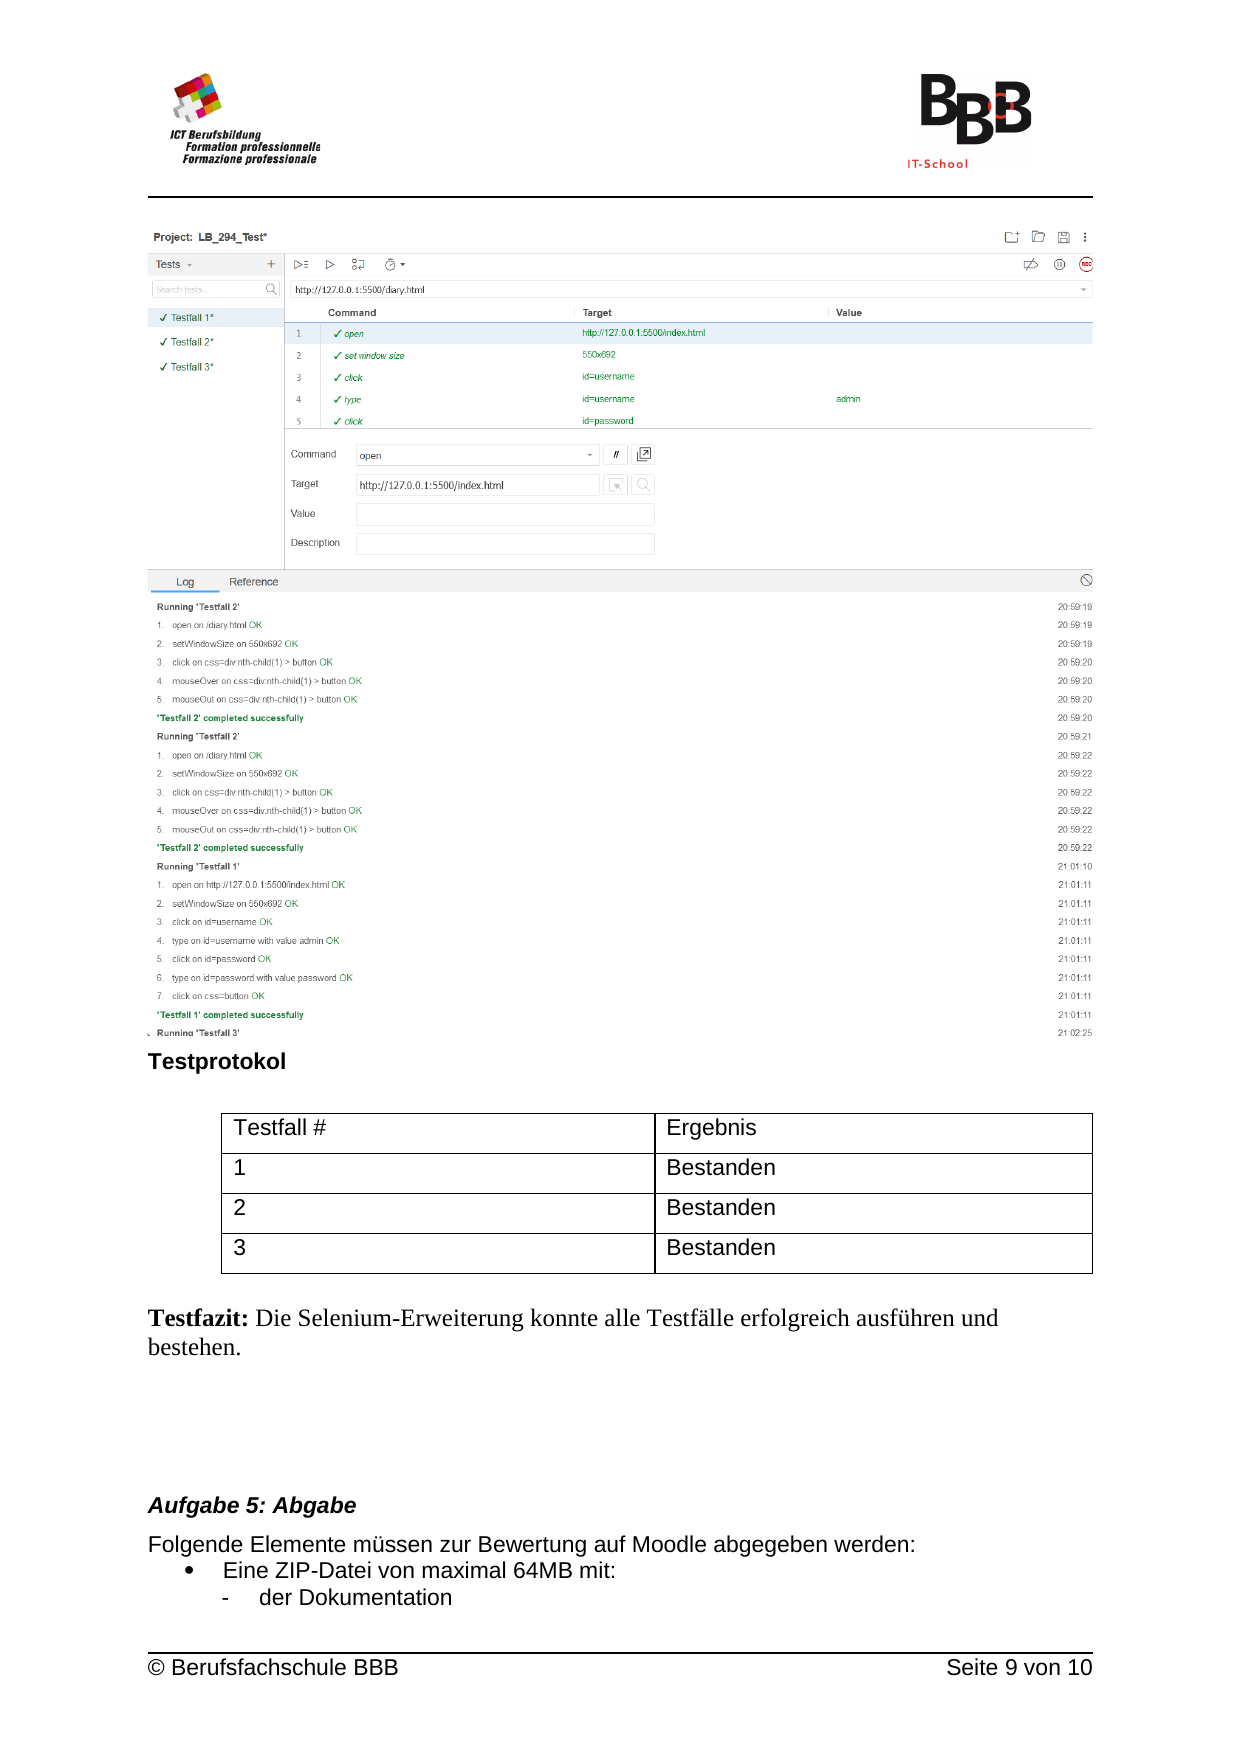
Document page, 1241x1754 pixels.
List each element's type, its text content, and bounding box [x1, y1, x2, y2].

picture [170, 73, 321, 165]
table_cell 2 [222, 1194, 654, 1233]
list der Dokumentation [221, 1584, 1093, 1610]
text Folgende Elemente müssen zur Bewertung auf Moodle abgegeben werden: [148, 1531, 1093, 1557]
text Testfazit: Die Selenium-Erweiterung konnte alle Testfälle erfolgreich ausführen und bestehen. [148, 1303, 1093, 1360]
table_cell Bestanden [656, 1154, 1092, 1193]
table_cell 3 [222, 1234, 654, 1273]
text Testprotokol [148, 1048, 1093, 1101]
table_cell Bestanden [656, 1234, 1092, 1273]
picture [147, 224, 1093, 1036]
table_header Ergebnis [656, 1114, 1092, 1153]
table_cell 1 [222, 1154, 654, 1193]
list Eine ZIP-Datei von maximal 64MB mit: [185, 1557, 1093, 1584]
table_header Testfall # [222, 1114, 654, 1153]
text Aufgabe 5: Abgabe [148, 1492, 1093, 1519]
table_cell Bestanden [656, 1194, 1092, 1233]
picture [908, 74, 1032, 168]
